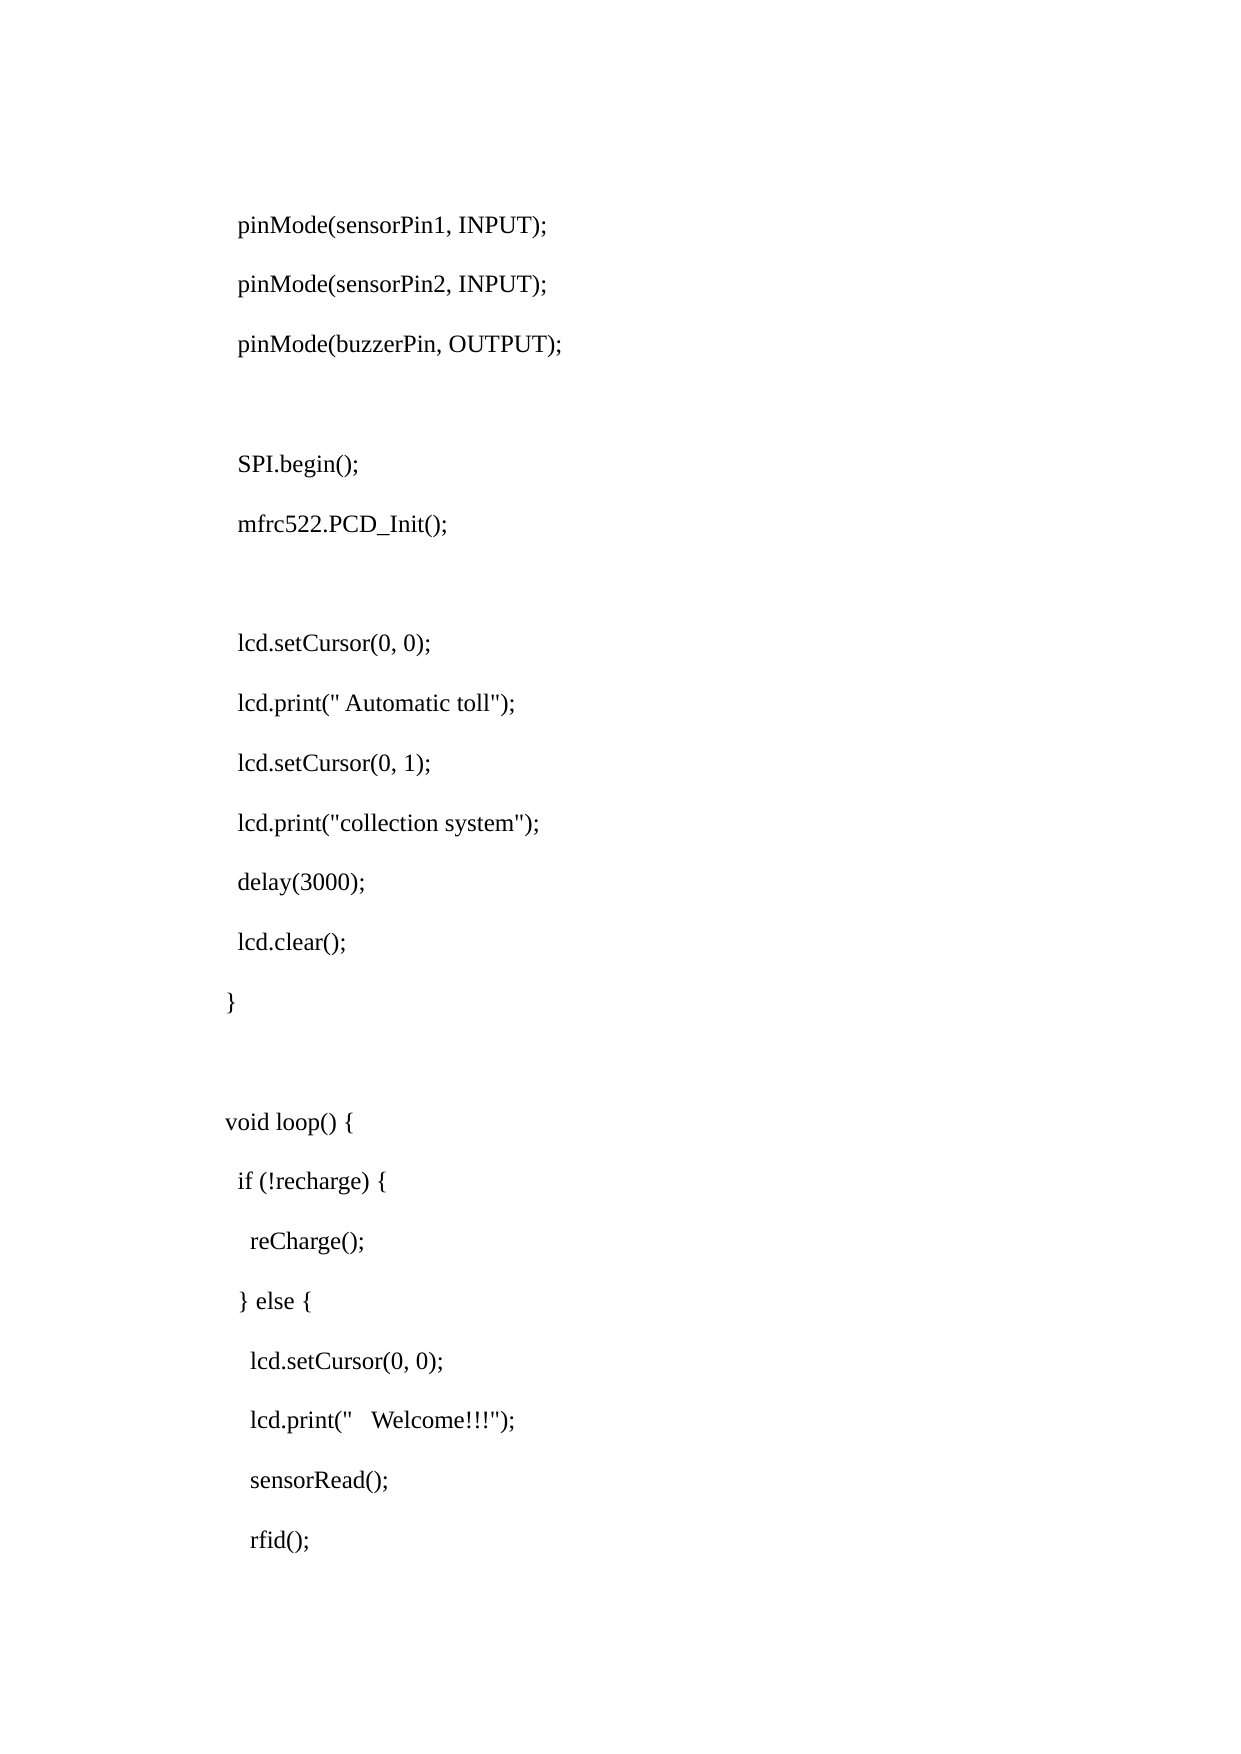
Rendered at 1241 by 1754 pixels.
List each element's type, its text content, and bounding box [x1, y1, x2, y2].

text lcd.setCursor(0, 1); [225, 748, 1090, 777]
text pinMode(buzzerPin, OUTPUT); [225, 329, 1090, 358]
text lcd.print(" Welcome!!!"); [225, 1406, 1090, 1434]
text pinMode(sensorPin1, INPUT); [225, 210, 1090, 238]
text lcd.setCursor(0, 0); [225, 628, 1090, 657]
text rfid(); [225, 1525, 1090, 1554]
text SPI.begin(); [225, 449, 1090, 478]
text sensorRead(); [225, 1465, 1090, 1494]
text lcd.setCursor(0, 0); [225, 1346, 1090, 1374]
text delay(3000); [225, 867, 1090, 896]
text reCharge(); [225, 1226, 1090, 1255]
text pinMode(sensorPin2, INPUT); [225, 269, 1090, 298]
text lcd.clear(); [225, 927, 1090, 956]
text lcd.print(" Automatic toll"); [225, 688, 1090, 717]
text if (!recharge) { [225, 1166, 1090, 1195]
text lcd.print("collection system"); [225, 808, 1090, 836]
text void loop() { [225, 1107, 1090, 1135]
text } [225, 987, 1090, 1016]
text } else { [225, 1286, 1090, 1315]
text mfrc522.PCD_Init(); [225, 509, 1090, 537]
